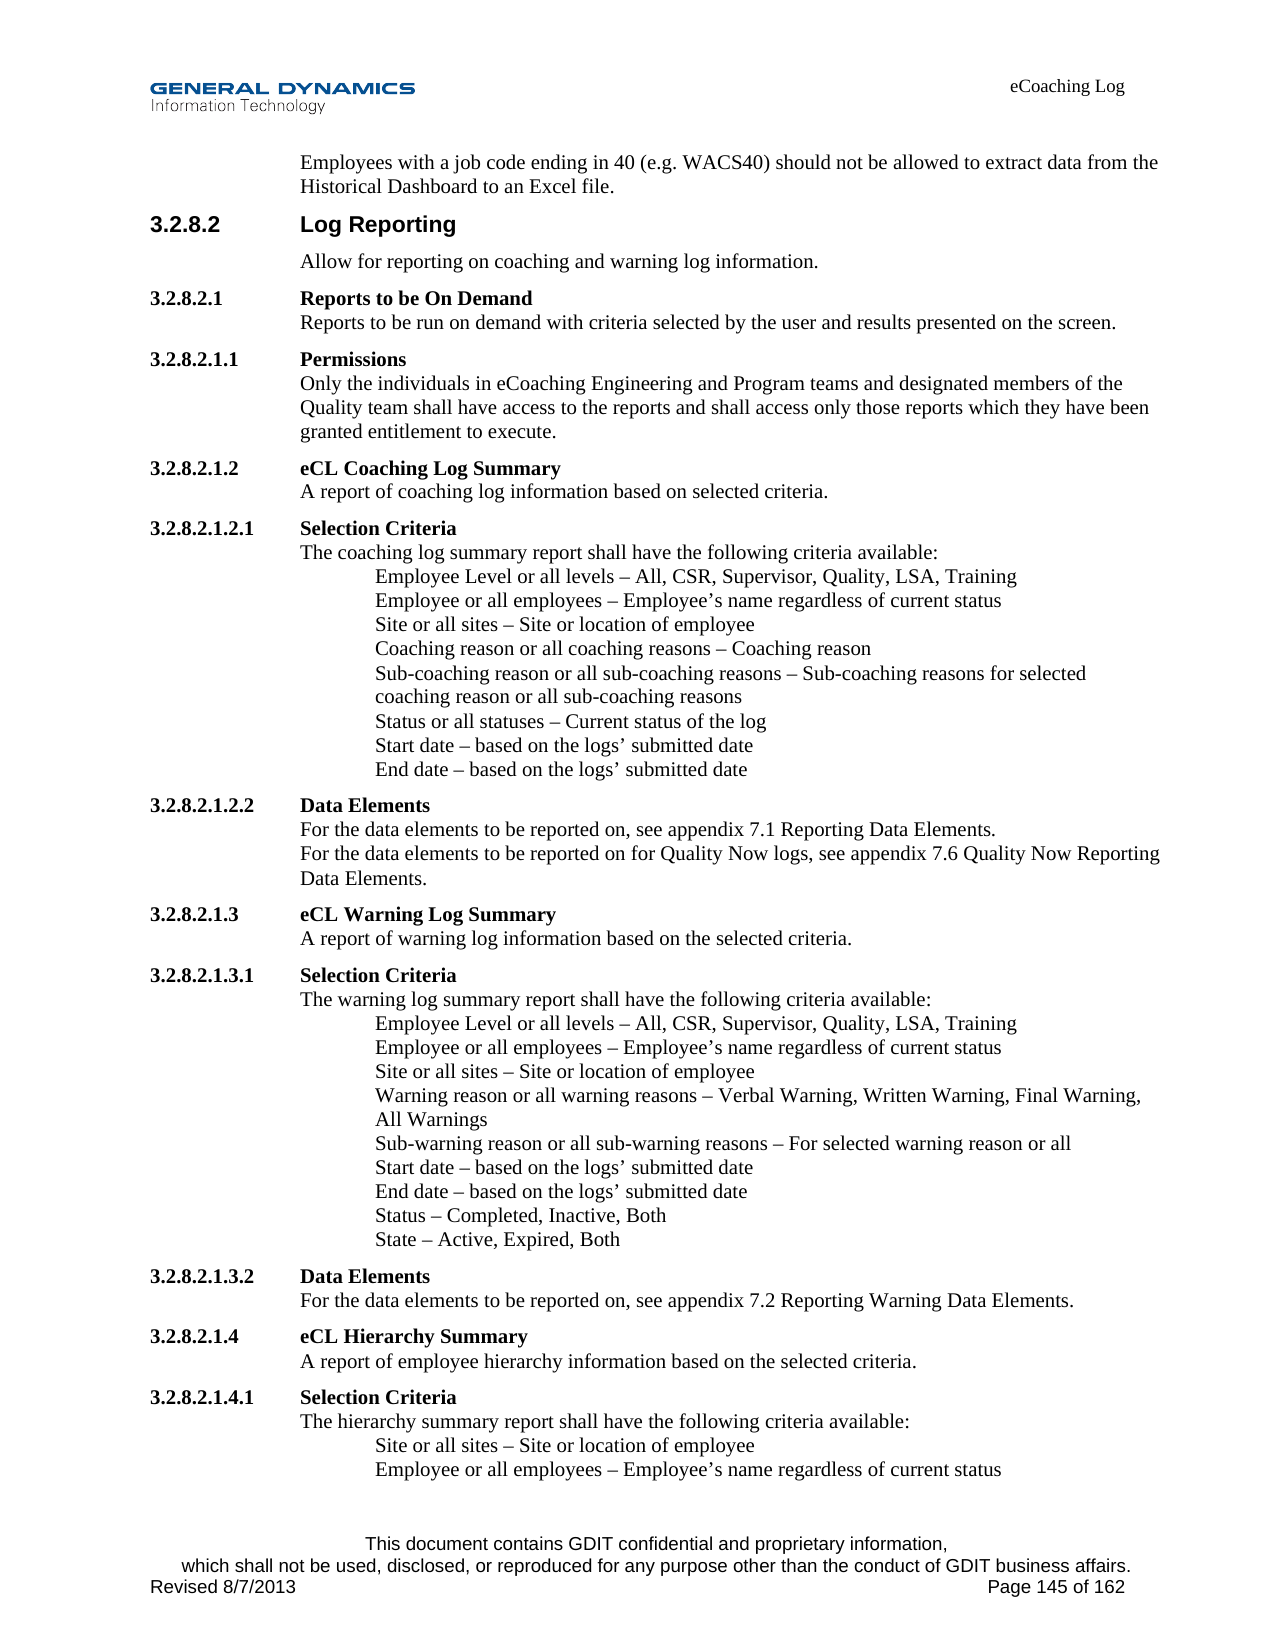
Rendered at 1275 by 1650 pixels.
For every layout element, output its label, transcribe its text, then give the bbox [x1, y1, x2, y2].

text The warning log summary report shall have the following criteria available: [225, 987, 1162, 1011]
text Status – Completed, Inactive, Both [300, 1203, 1162, 1227]
text Employees with a job code ending in 40 (e.g. WACS40) should not be allowed to extract data from the Historical Dashboard to an Excel file. [300, 150, 1162, 198]
text For the data elements to be reported on, see appendix 7.1 Reporting Data Elements. [300, 817, 1162, 841]
text For the data elements to be reported on, see appendix 7.2 Reporting Warning Data Elements. [300, 1288, 1162, 1312]
text 3.2.8.2.1.4.1 Selection Criteria [150, 1385, 1162, 1409]
text The hierarchy summary report shall have the following criteria available: [225, 1409, 1162, 1433]
text The coaching log summary report shall have the following criteria available: [225, 540, 1162, 564]
text 3.2.8.2.1.3.1 Selection Criteria [150, 963, 1162, 987]
text Reports to be run on demand with criteria selected by the user and results presented on the screen. [300, 310, 1162, 334]
text Employee Level or all levels – All, CSR, Supervisor, Quality, LSA, Training [225, 1011, 1162, 1035]
text Sub-warning reason or all sub-warning reasons – For selected warning reason or all [375, 1131, 1162, 1155]
text 3.2.8.2.1 Reports to be On Demand [150, 286, 1162, 310]
text Employee or all employees – Employee’s name regardless of current status [225, 1035, 1162, 1059]
text End date – based on the logs’ submitted date [300, 757, 1162, 781]
text 3.2.8.2.1.2 eCL Coaching Log Summary [150, 455, 1162, 479]
text For the data elements to be reported on for Quality Now logs, see appendix 7.6 Quality Now Reporting Data Elements. [300, 841, 1162, 889]
text Site or all sites – Site or location of employee [225, 612, 1162, 636]
text 3.2.8.2.1.4 eCL Hierarchy Summary [150, 1324, 1162, 1348]
text Employee or all employees – Employee’s name regardless of current status [225, 1457, 1162, 1481]
text Site or all sites – Site or location of employee [300, 1059, 1162, 1083]
text State – Active, Expired, Both [300, 1227, 1162, 1251]
text 3.2.8.2.1.1 Permissions [150, 347, 1162, 371]
text Only the individuals in eCoaching Engineering and Program teams and designated members of the Quality team shall have access to the reports and shall access only those reports which they have been granted entitlement to execute. [300, 371, 1162, 443]
text Employee Level or all levels – All, CSR, Supervisor, Quality, LSA, Training [225, 564, 1162, 588]
picture [126, 67, 439, 130]
text Sub-coaching reason or all sub-coaching reasons – Sub-coaching reasons for selected coaching reason or all sub-coaching reasons [375, 660, 1162, 708]
text Warning reason or all warning reasons – Verbal Warning, Written Warning, Final Warning, All Warnings [375, 1083, 1162, 1131]
text A report of warning log information based on the selected criteria. [225, 926, 1162, 950]
text 3.2.8.2.1.3 eCL Warning Log Summary [150, 902, 1162, 926]
text 3.2.8.2.1.2.1 Selection Criteria [150, 516, 1162, 540]
text End date – based on the logs’ submitted date [300, 1179, 1162, 1203]
text A report of employee hierarchy information based on the selected criteria. [225, 1348, 1162, 1373]
text Allow for reporting on coaching and warning log information. [300, 249, 1162, 273]
text Start date – based on the logs’ submitted date [300, 1155, 1162, 1179]
text 3.2.8.2.1.3.2 Data Elements [150, 1264, 1162, 1288]
text Start date – based on the logs’ submitted date [300, 733, 1162, 757]
text Coaching reason or all coaching reasons – Coaching reason [225, 636, 1162, 660]
text Site or all sites – Site or location of employee [225, 1433, 1162, 1457]
text A report of coaching log information based on selected criteria. [225, 479, 1162, 503]
subtitle 3.2.8.2 Log Reporting [150, 211, 1162, 237]
text 3.2.8.2.1.2.2 Data Elements [150, 793, 1162, 817]
text Status or all statuses – Current status of the log [375, 708, 1162, 733]
text Employee or all employees – Employee’s name regardless of current status [225, 588, 1162, 612]
